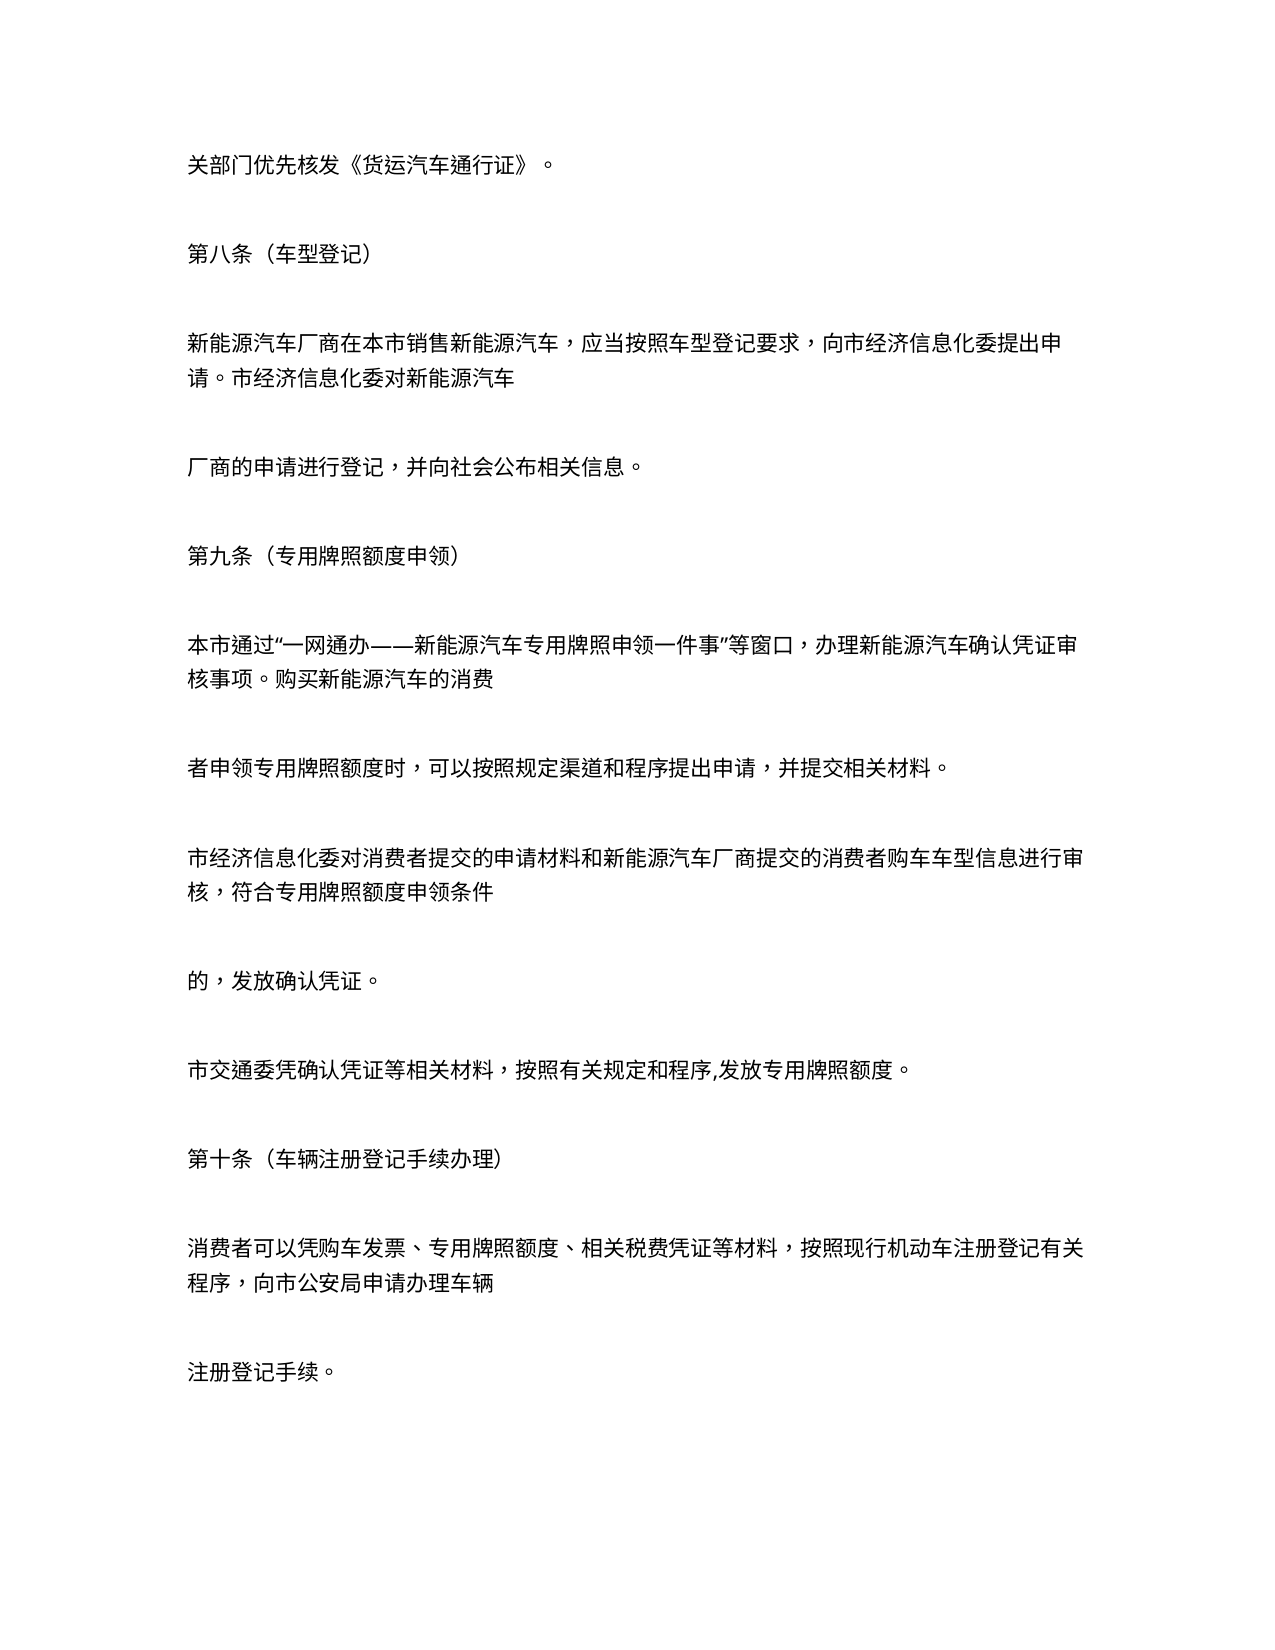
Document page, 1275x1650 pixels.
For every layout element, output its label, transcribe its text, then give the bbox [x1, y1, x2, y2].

text 的，发放确认凭证。 [187, 966, 1087, 1030]
text 注册登记手续。 [187, 1357, 1087, 1421]
text 关部门优先核发《货运汽车通行证》。 [187, 150, 1087, 214]
text 厂商的申请进行登记，并向社会公布相关信息。 [187, 452, 1087, 516]
text 消费者可以凭购车发票、专用牌照额度、相关税费凭证等材料，按照现行机动车注册登记有关程序，向市公安局申请办理车辆 [187, 1233, 1087, 1331]
text 第九条（专用牌照额度申领） [187, 541, 1087, 605]
text 市交通委凭确认凭证等相关材料，按照有关规定和程序,发放专用牌照额度。 [187, 1055, 1087, 1119]
text 本市通过“一网通办——新能源汽车专用牌照申领一件事”等窗口，办理新能源汽车确认凭证审核事项。购买新能源汽车的消费 [187, 630, 1087, 728]
text 新能源汽车厂商在本市销售新能源汽车，应当按照车型登记要求，向市经济信息化委提出申请。市经济信息化委对新能源汽车 [187, 328, 1087, 426]
text 者申领专用牌照额度时，可以按照规定渠道和程序提出申请，并提交相关材料。 [187, 753, 1087, 817]
text 第十条（车辆注册登记手续办理） [187, 1144, 1087, 1208]
text 市经济信息化委对消费者提交的申请材料和新能源汽车厂商提交的消费者购车车型信息进行审核，符合专用牌照额度申领条件 [187, 842, 1087, 941]
text 第八条（车型登记） [187, 239, 1087, 303]
